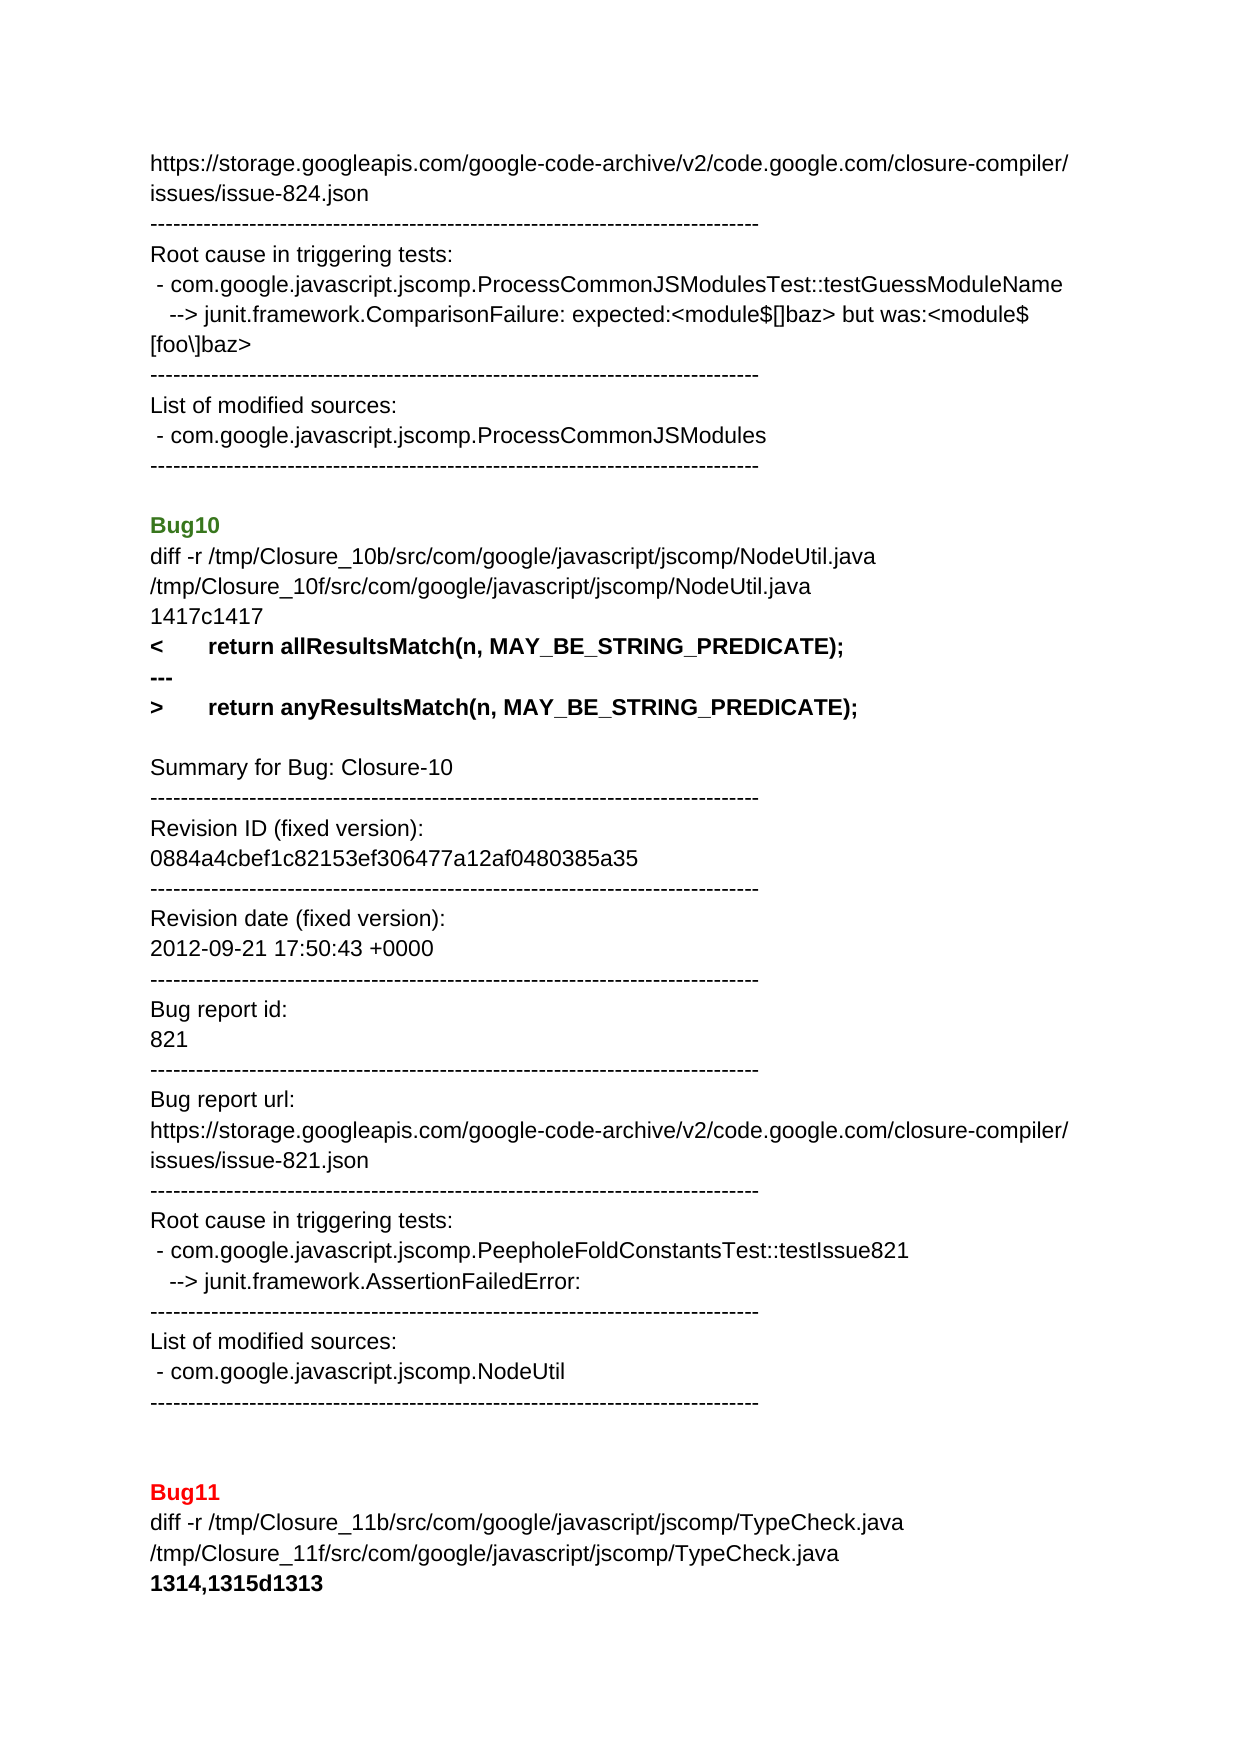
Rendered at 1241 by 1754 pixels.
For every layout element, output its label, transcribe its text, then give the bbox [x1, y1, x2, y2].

text > return anyResultsMatch(n, MAY_BE_STRING_PREDICATE); [150, 694, 1090, 720]
text --> junit.framework.AssertionFailedError: [150, 1268, 1090, 1294]
text --- [150, 663, 1090, 690]
text -------------------------------------------------------------------------------- [150, 361, 1090, 388]
text Revision ID (fixed version): [150, 814, 1090, 841]
text diff -r /tmp/Closure_10b/src/com/google/javascript/jscomp/NodeUtil.java /tmp/Closure_10f/src/com/google/javascript/jscomp/NodeUtil.java [150, 543, 1090, 599]
text -------------------------------------------------------------------------------- [150, 784, 1090, 811]
text -------------------------------------------------------------------------------- [150, 452, 1090, 478]
text diff -r /tmp/Closure_11b/src/com/google/javascript/jscomp/TypeCheck.java /tmp/Closure_11f/src/com/google/javascript/jscomp/TypeCheck.java [150, 1509, 1090, 1566]
text -------------------------------------------------------------------------------- [150, 1388, 1090, 1415]
text -------------------------------------------------------------------------------- [150, 1298, 1090, 1324]
text - com.google.javascript.jscomp.NodeUtil [150, 1358, 1090, 1385]
text - com.google.javascript.jscomp.ProcessCommonJSModulesTest::testGuessModuleName [150, 271, 1090, 297]
text Root cause in triggering tests: [150, 1207, 1090, 1234]
text 821 [150, 1026, 1090, 1052]
text 0884a4cbef1c82153ef306477a12af0480385a35 [150, 845, 1090, 871]
text -------------------------------------------------------------------------------- [150, 966, 1090, 992]
text https://storage.googleapis.com/google-code-archive/v2/code.google.com/closure-compiler/issues/issue-824.json [150, 150, 1090, 207]
text Summary for Bug: Closure-10 [150, 754, 1090, 781]
text Bug10 [150, 512, 1090, 539]
text - com.google.javascript.jscomp.PeepholeFoldConstantsTest::testIssue821 [150, 1237, 1090, 1264]
text -------------------------------------------------------------------------------- [150, 1177, 1090, 1203]
text - com.google.javascript.jscomp.ProcessCommonJSModules [150, 422, 1090, 448]
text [150, 210, 1090, 237]
text Bug report id: [150, 996, 1090, 1022]
text Revision date (fixed version): [150, 905, 1090, 932]
text 2012-09-21 17:50:43 +0000 [150, 935, 1090, 962]
text Root cause in triggering tests: [150, 241, 1090, 267]
text 1314,1315d1313 [150, 1570, 1090, 1596]
text List of modified sources: [150, 1328, 1090, 1354]
text Bug11 [150, 1479, 1090, 1506]
text -------------------------------------------------------------------------------- [150, 1056, 1090, 1083]
text List of modified sources: [150, 392, 1090, 418]
text https://storage.googleapis.com/google-code-archive/v2/code.google.com/closure-compiler/issues/issue-821.json [150, 1117, 1090, 1173]
text --> junit.framework.ComparisonFailure: expected:<module$[]baz> but was:<module$[foo\]baz> [150, 301, 1090, 358]
text -------------------------------------------------------------------------------- [150, 875, 1090, 901]
text Bug report url: [150, 1086, 1090, 1113]
text 1417c1417 [150, 603, 1090, 629]
text < return allResultsMatch(n, MAY_BE_STRING_PREDICATE); [150, 633, 1090, 660]
